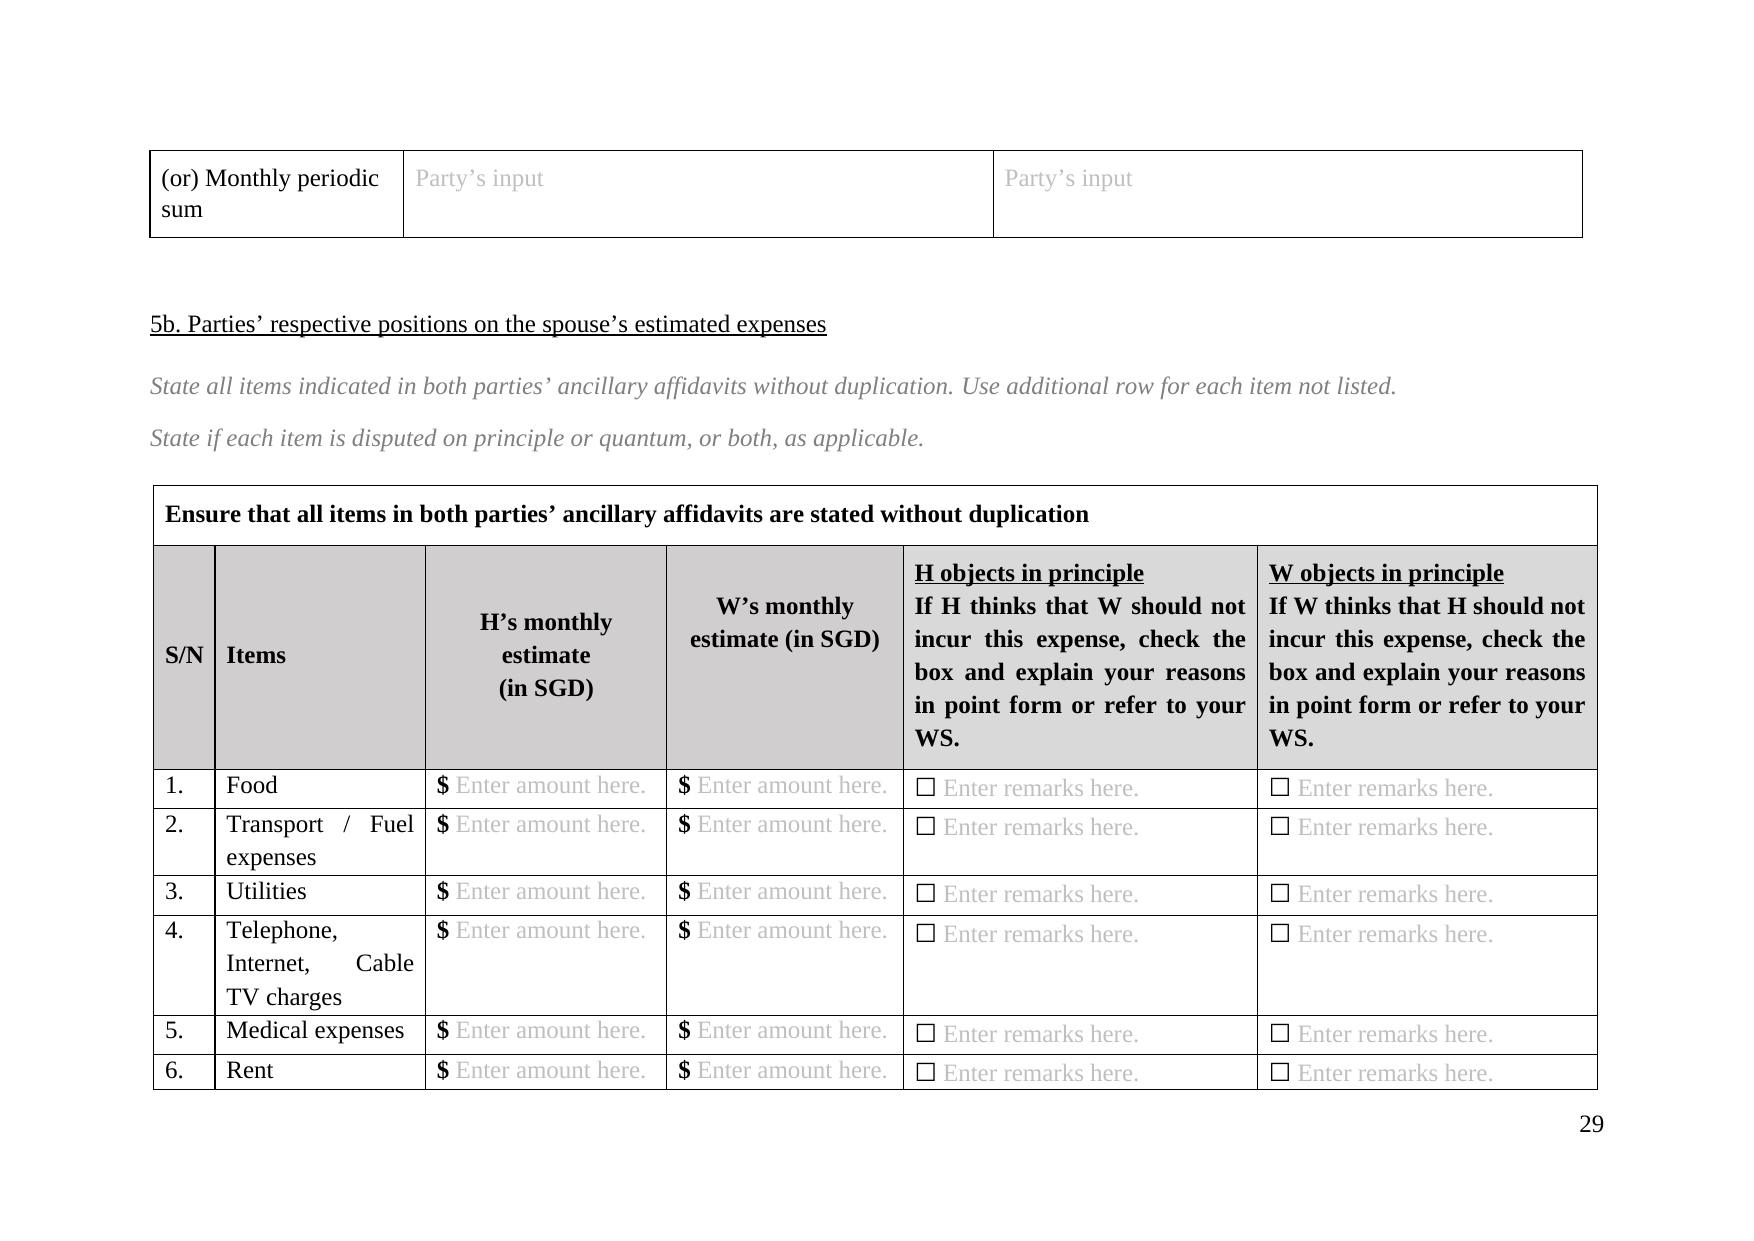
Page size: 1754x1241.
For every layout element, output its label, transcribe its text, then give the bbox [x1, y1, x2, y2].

table_cell Rent [216, 1055, 425, 1089]
table_cell Utilities [216, 876, 425, 914]
table_cell $ [667, 916, 903, 1014]
table_cell [154, 916, 214, 1014]
table_cell (or) Monthly periodic sum [151, 151, 403, 237]
table_cell [154, 876, 214, 914]
table_cell [1258, 916, 1597, 1014]
table_cell $ [667, 1016, 903, 1054]
table_cell [154, 770, 214, 808]
table_cell Items [216, 546, 425, 769]
table_cell H objects in principle If H thinks that W should not incur this expense, check the box and explain your reasons in point form or refer to your WS. [904, 546, 1257, 769]
table_cell Telephone, Internet, Cable TV charges [216, 916, 425, 1014]
table_cell [154, 1055, 214, 1089]
table_cell Food [216, 770, 425, 808]
text State all items indicated in both parties’ ancillary affidavits without duplication. Use additional row for each item not listed. [150, 371, 1604, 400]
table_cell [994, 151, 1582, 237]
table_cell $ [667, 1055, 903, 1089]
table_cell [904, 916, 1257, 1014]
table_cell $ [426, 916, 666, 1014]
table_cell H’s monthly estimate (in SGD) [426, 546, 666, 769]
table_cell [154, 809, 214, 875]
table_cell $ [426, 876, 666, 914]
table_cell Transport / Fuel expenses [216, 809, 425, 875]
table_cell $ [667, 809, 903, 875]
table_cell $ [426, 770, 666, 808]
table_cell [904, 876, 1257, 914]
table_cell Medical expenses [216, 1016, 425, 1054]
table_cell [1258, 1016, 1597, 1054]
table_cell [404, 151, 993, 237]
text State if each item is disputed on principle or quantum, or both, as applicable. [150, 423, 1604, 452]
table_cell [904, 1016, 1257, 1054]
table_cell [154, 1016, 214, 1054]
table_cell S/N [154, 546, 214, 769]
table_cell W objects in principle If W thinks that H should not incur this expense, check the box and explain your reasons in point form or refer to your WS. [1258, 546, 1597, 769]
table_cell [1258, 770, 1597, 808]
table_cell W’s monthly estimate (in SGD) [667, 546, 903, 769]
table_cell $ [667, 876, 903, 914]
text 5b. Parties’ respective positions on the spouse’s estimated expenses [150, 309, 1604, 338]
table_cell [904, 809, 1257, 875]
table_cell [1258, 876, 1597, 914]
table_cell [904, 1055, 1257, 1089]
table_cell $ [667, 770, 903, 808]
table_cell [1258, 1055, 1597, 1089]
table_cell $ [426, 809, 666, 875]
table_header Ensure that all items in both parties’ ancillary affidavits are stated without duplication [154, 486, 1597, 544]
table_cell $ [426, 1016, 666, 1054]
table_cell [1258, 809, 1597, 875]
table_cell [904, 770, 1257, 808]
table_cell $ [426, 1055, 666, 1089]
